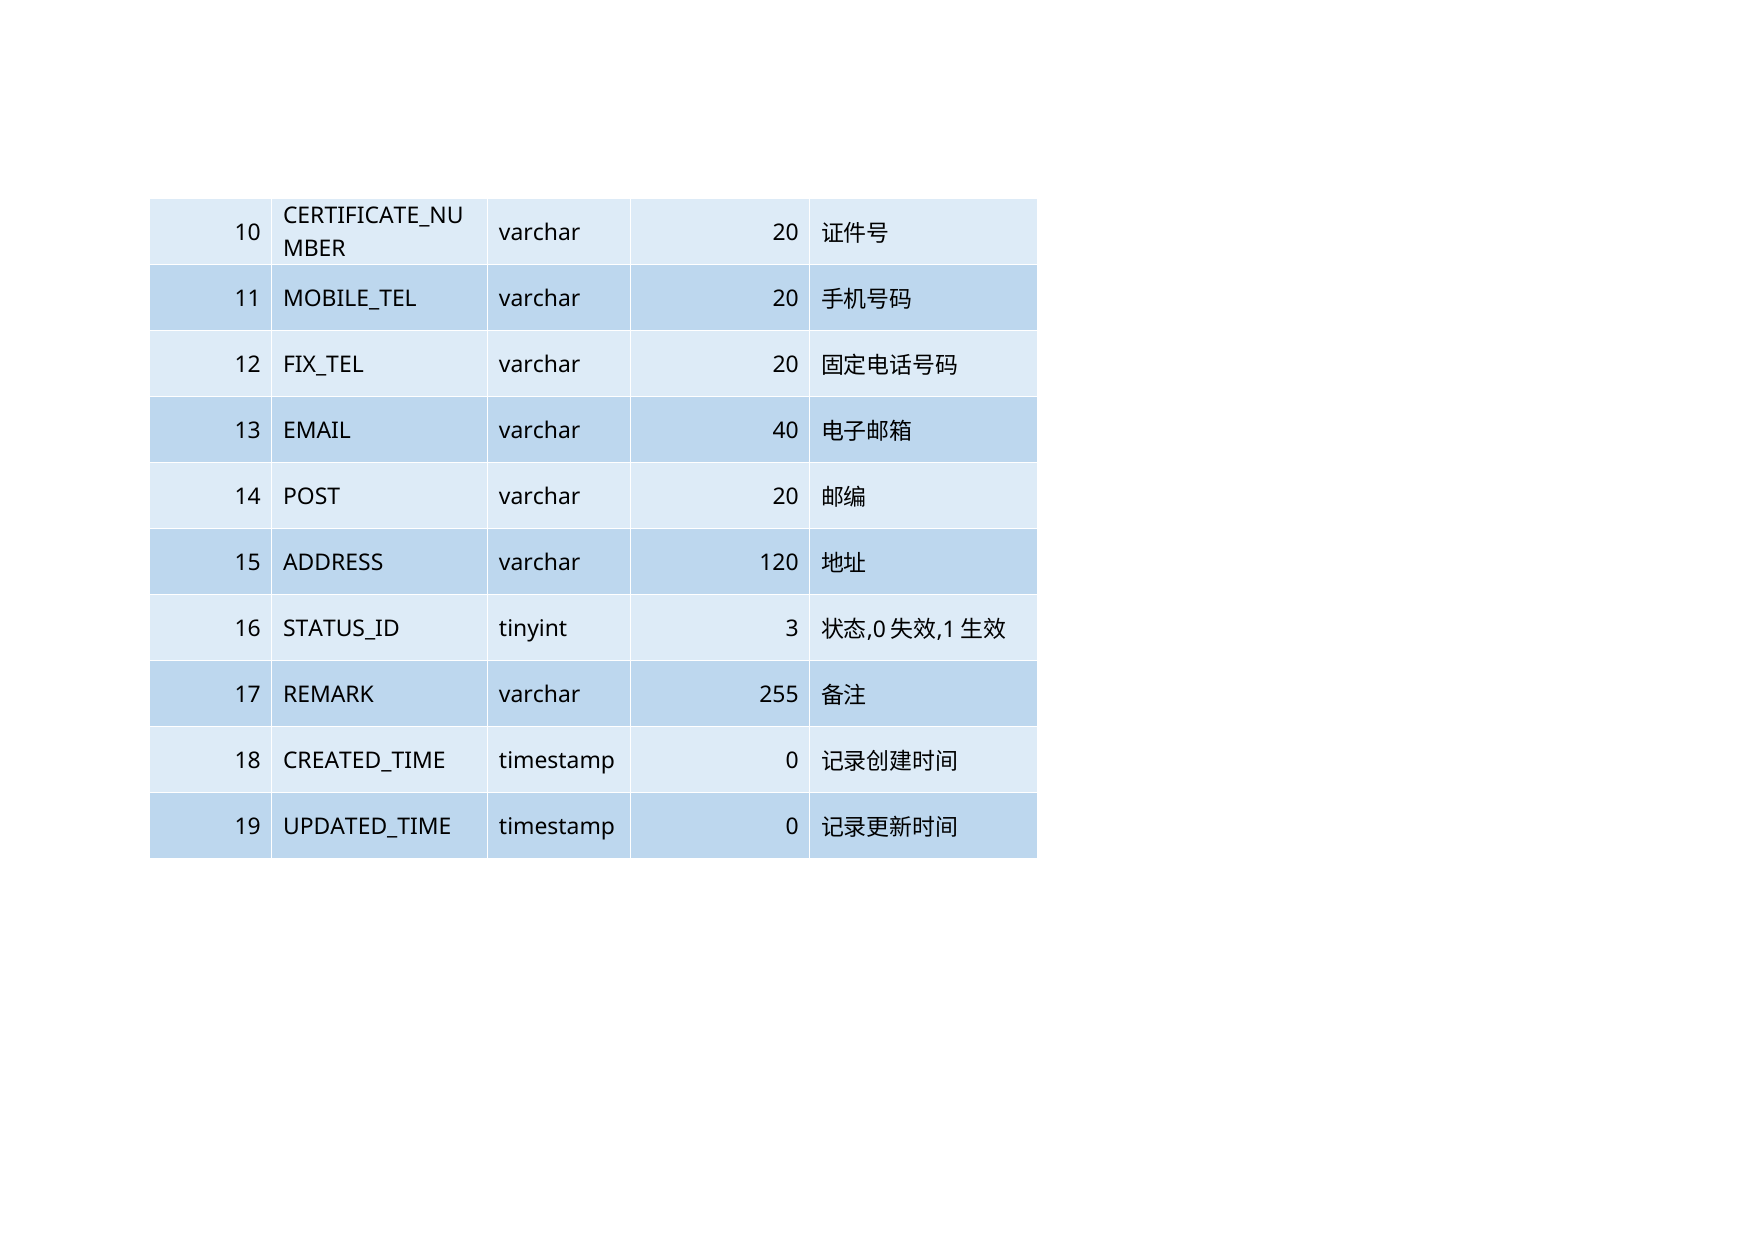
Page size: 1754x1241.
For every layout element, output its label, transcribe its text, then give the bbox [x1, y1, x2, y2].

table_cell 地址 [810, 529, 1037, 594]
table_cell 13 [150, 397, 271, 462]
table_cell 20 [631, 331, 809, 396]
table_cell STATUS_ID [272, 595, 487, 660]
table_cell 状态,0失效,1生效 [810, 595, 1037, 660]
table_cell timestamp [488, 793, 630, 858]
table_cell 手机号码 [810, 265, 1037, 330]
table_cell varchar [488, 199, 630, 264]
table_cell 证件号 [810, 199, 1037, 264]
table_cell tinyint [488, 595, 630, 660]
table_cell 3 [631, 595, 809, 660]
table_cell 12 [150, 331, 271, 396]
table_cell POST [272, 463, 487, 528]
table_cell REMARK [272, 661, 487, 726]
table_cell 20 [631, 463, 809, 528]
table_cell 120 [631, 529, 809, 594]
table_cell 40 [631, 397, 809, 462]
table_cell 10 [150, 199, 271, 264]
table_cell 0 [631, 727, 809, 792]
table_cell varchar [488, 265, 630, 330]
table_cell 18 [150, 727, 271, 792]
table_cell 邮编 [810, 463, 1037, 528]
table_cell MOBILE_TEL [272, 265, 487, 330]
table_cell varchar [488, 397, 630, 462]
table_cell EMAIL [272, 397, 487, 462]
table_cell varchar [488, 463, 630, 528]
table_cell 11 [150, 265, 271, 330]
table_cell 备注 [810, 661, 1037, 726]
table_cell varchar [488, 661, 630, 726]
table_cell 17 [150, 661, 271, 726]
table_cell 电子邮箱 [810, 397, 1037, 462]
table_cell ADDRESS [272, 529, 487, 594]
table_cell 0 [631, 793, 809, 858]
table_cell CREATED_TIME [272, 727, 487, 792]
table_cell varchar [488, 529, 630, 594]
table_cell 255 [631, 661, 809, 726]
table_cell 记录创建时间 [810, 727, 1037, 792]
table_cell 19 [150, 793, 271, 858]
table_cell 16 [150, 595, 271, 660]
table_cell varchar [488, 331, 630, 396]
table_cell FIX_TEL [272, 331, 487, 396]
table_cell 固定电话号码 [810, 331, 1037, 396]
table_cell 记录更新时间 [810, 793, 1037, 858]
table_cell 15 [150, 529, 271, 594]
table_cell timestamp [488, 727, 630, 792]
table_cell 14 [150, 463, 271, 528]
table_cell CERTIFICATE_NUMBER [272, 199, 487, 264]
table_cell UPDATED_TIME [272, 793, 487, 858]
table_cell 20 [631, 265, 809, 330]
table_cell 20 [631, 199, 809, 264]
